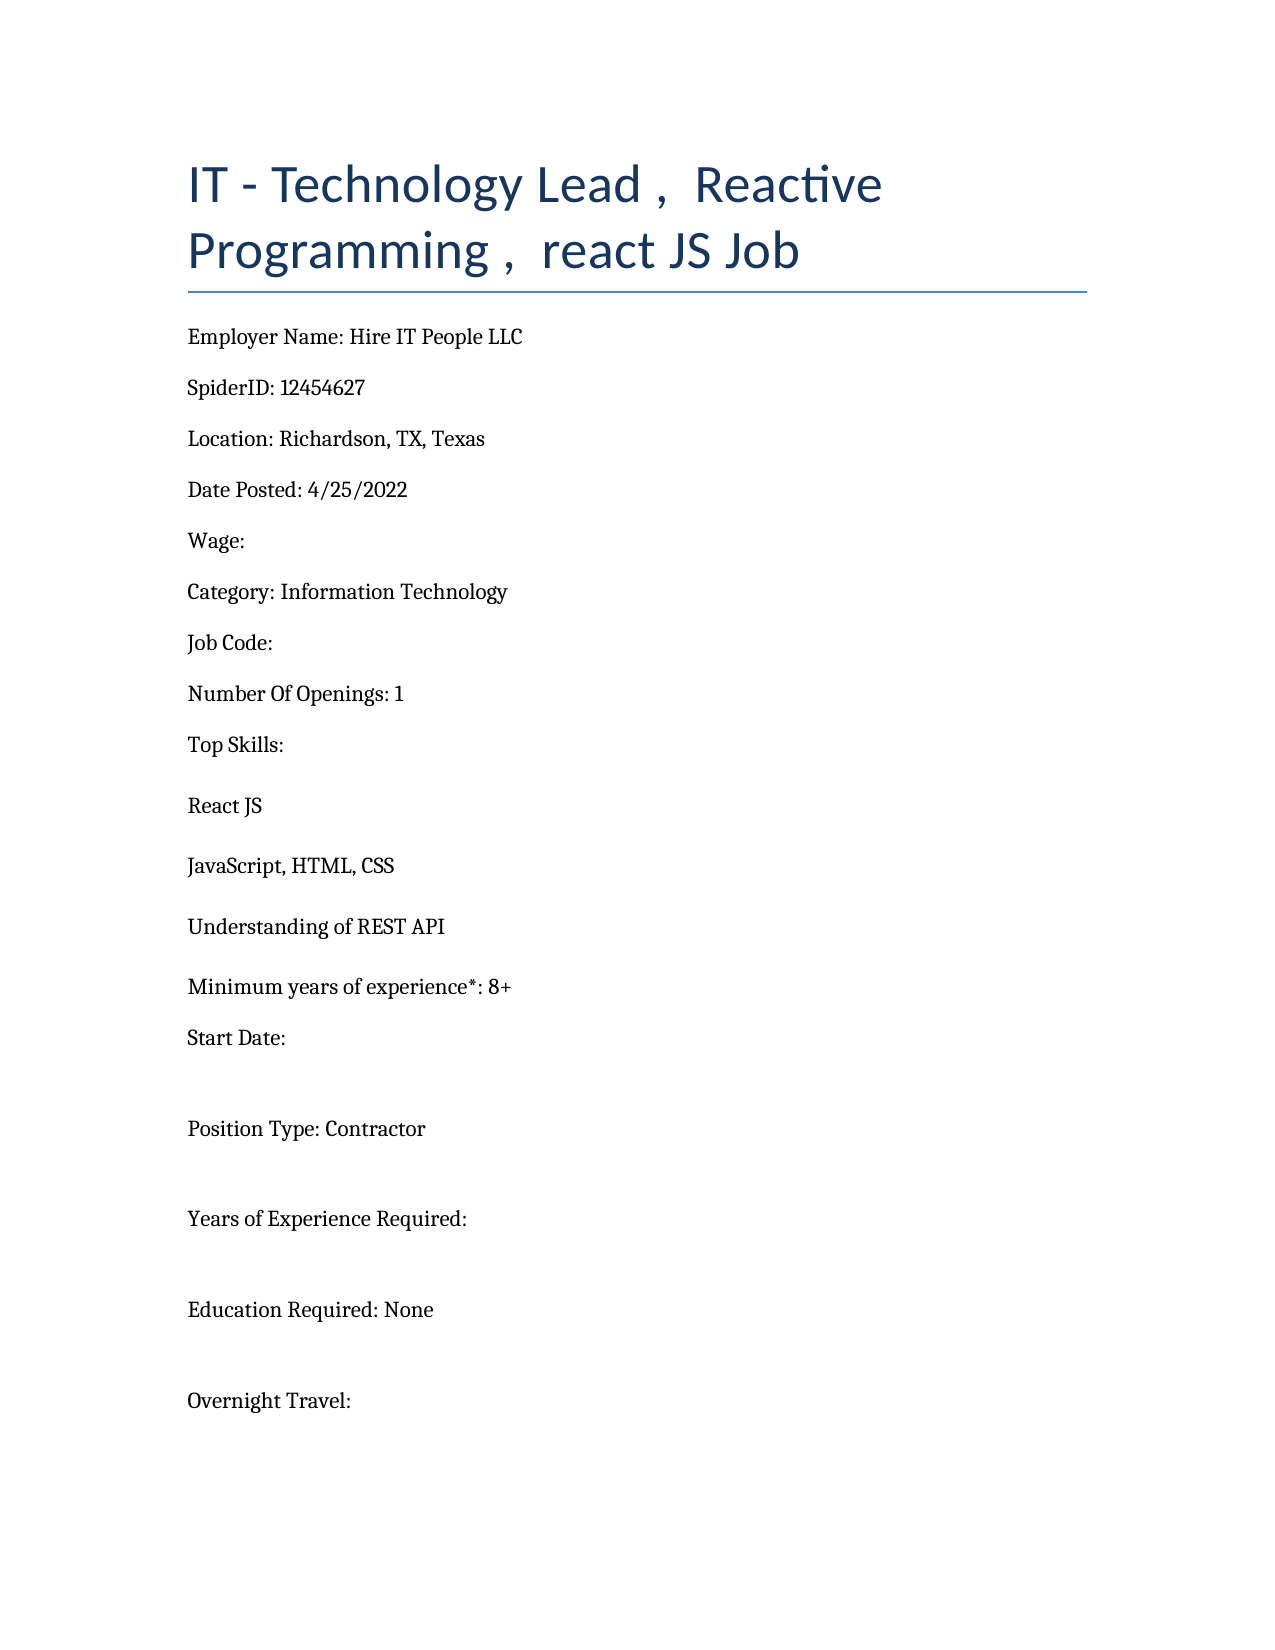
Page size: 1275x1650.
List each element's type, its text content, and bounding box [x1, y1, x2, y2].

text Category: Information Technology [187, 579, 1087, 606]
text Employer Name: Hire IT People LLC [187, 324, 1087, 350]
text Number Of Openings: 1 [187, 681, 1087, 708]
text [187, 1025, 1087, 1474]
text Date Posted: 4/25/2022 [187, 477, 1087, 503]
text Job Code: [187, 630, 1087, 657]
text SpiderID: 12454627 [187, 375, 1087, 401]
title IT - Technology Lead , Reactive Programming , react JS Job [187, 150, 1087, 293]
text Top Skills: React JS JavaScript, HTML, CSS Understanding of REST API Minimum years of experience*: 8+ [187, 732, 1087, 1000]
text Wage: [187, 528, 1087, 554]
text Location: Richardson, TX, Texas [187, 426, 1087, 452]
